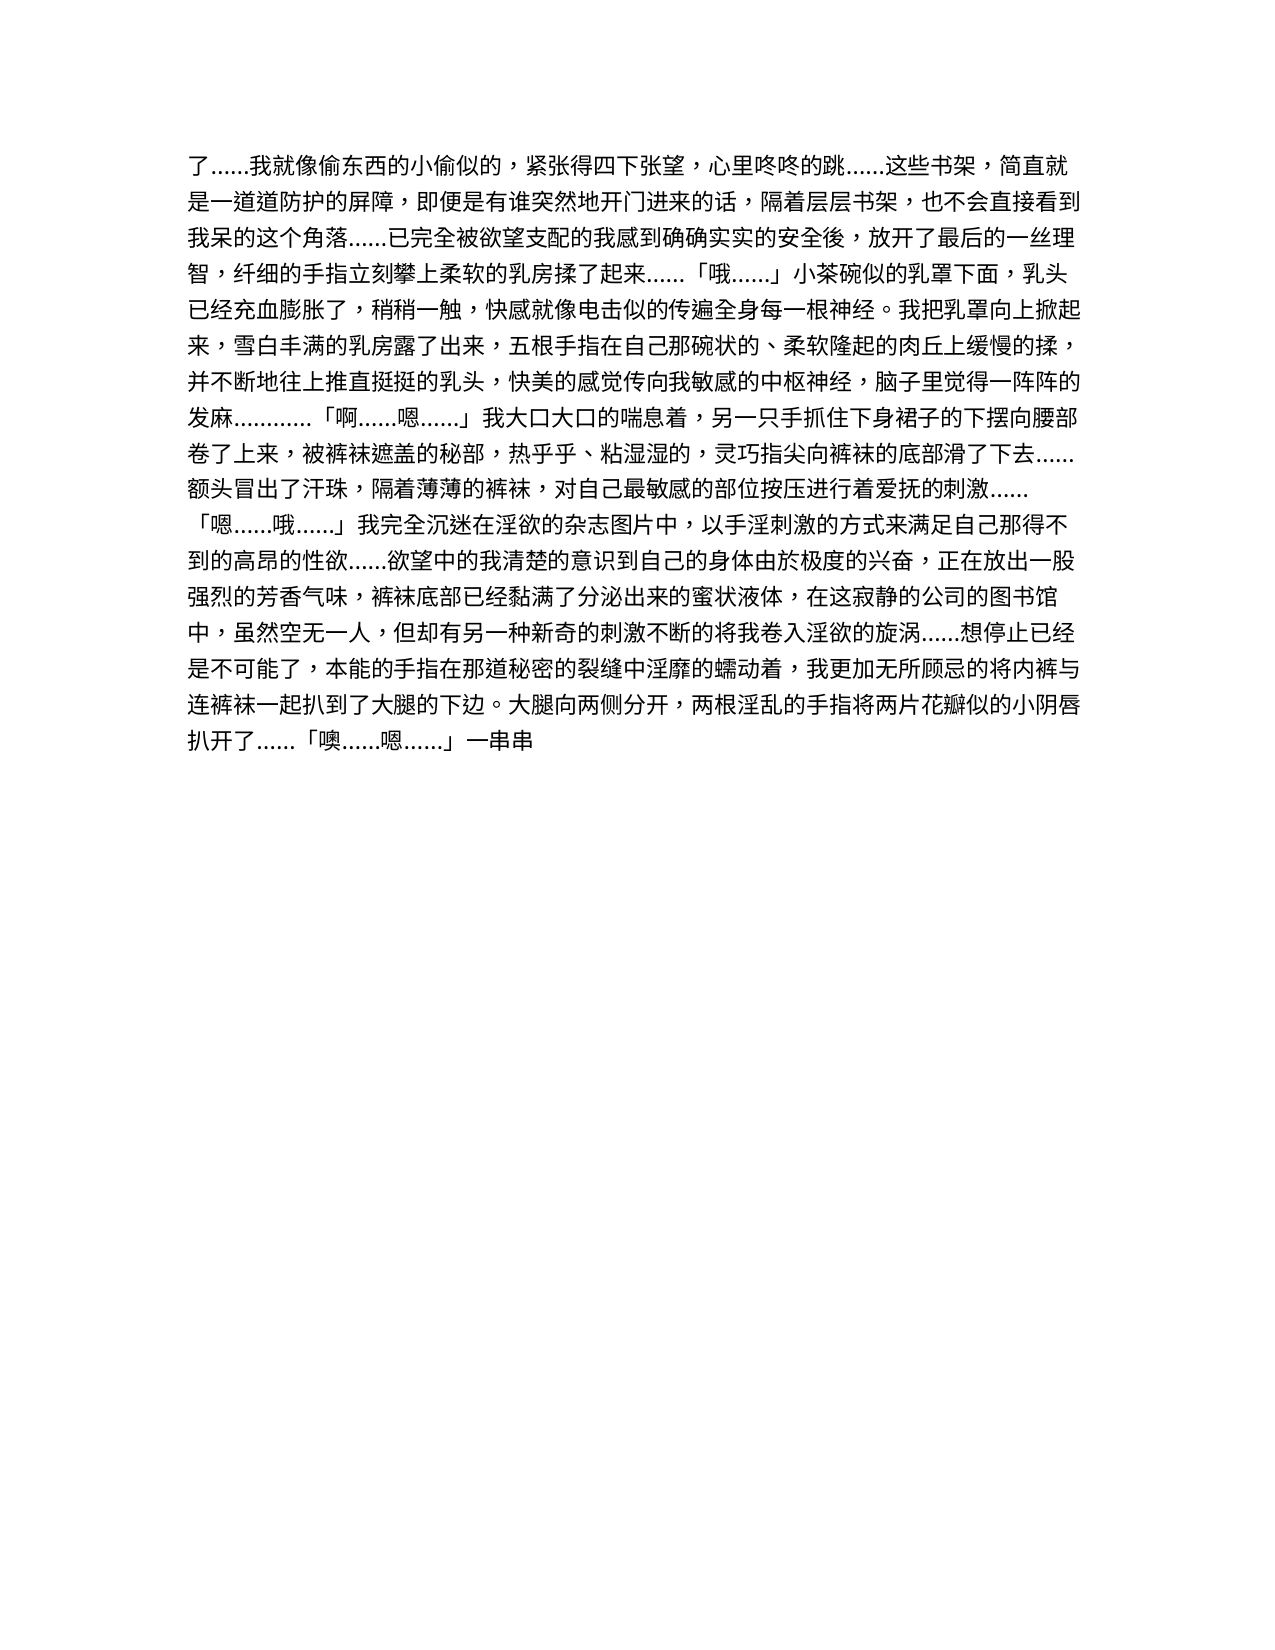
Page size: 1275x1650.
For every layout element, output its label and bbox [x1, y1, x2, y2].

text [187, 150, 1087, 756]
